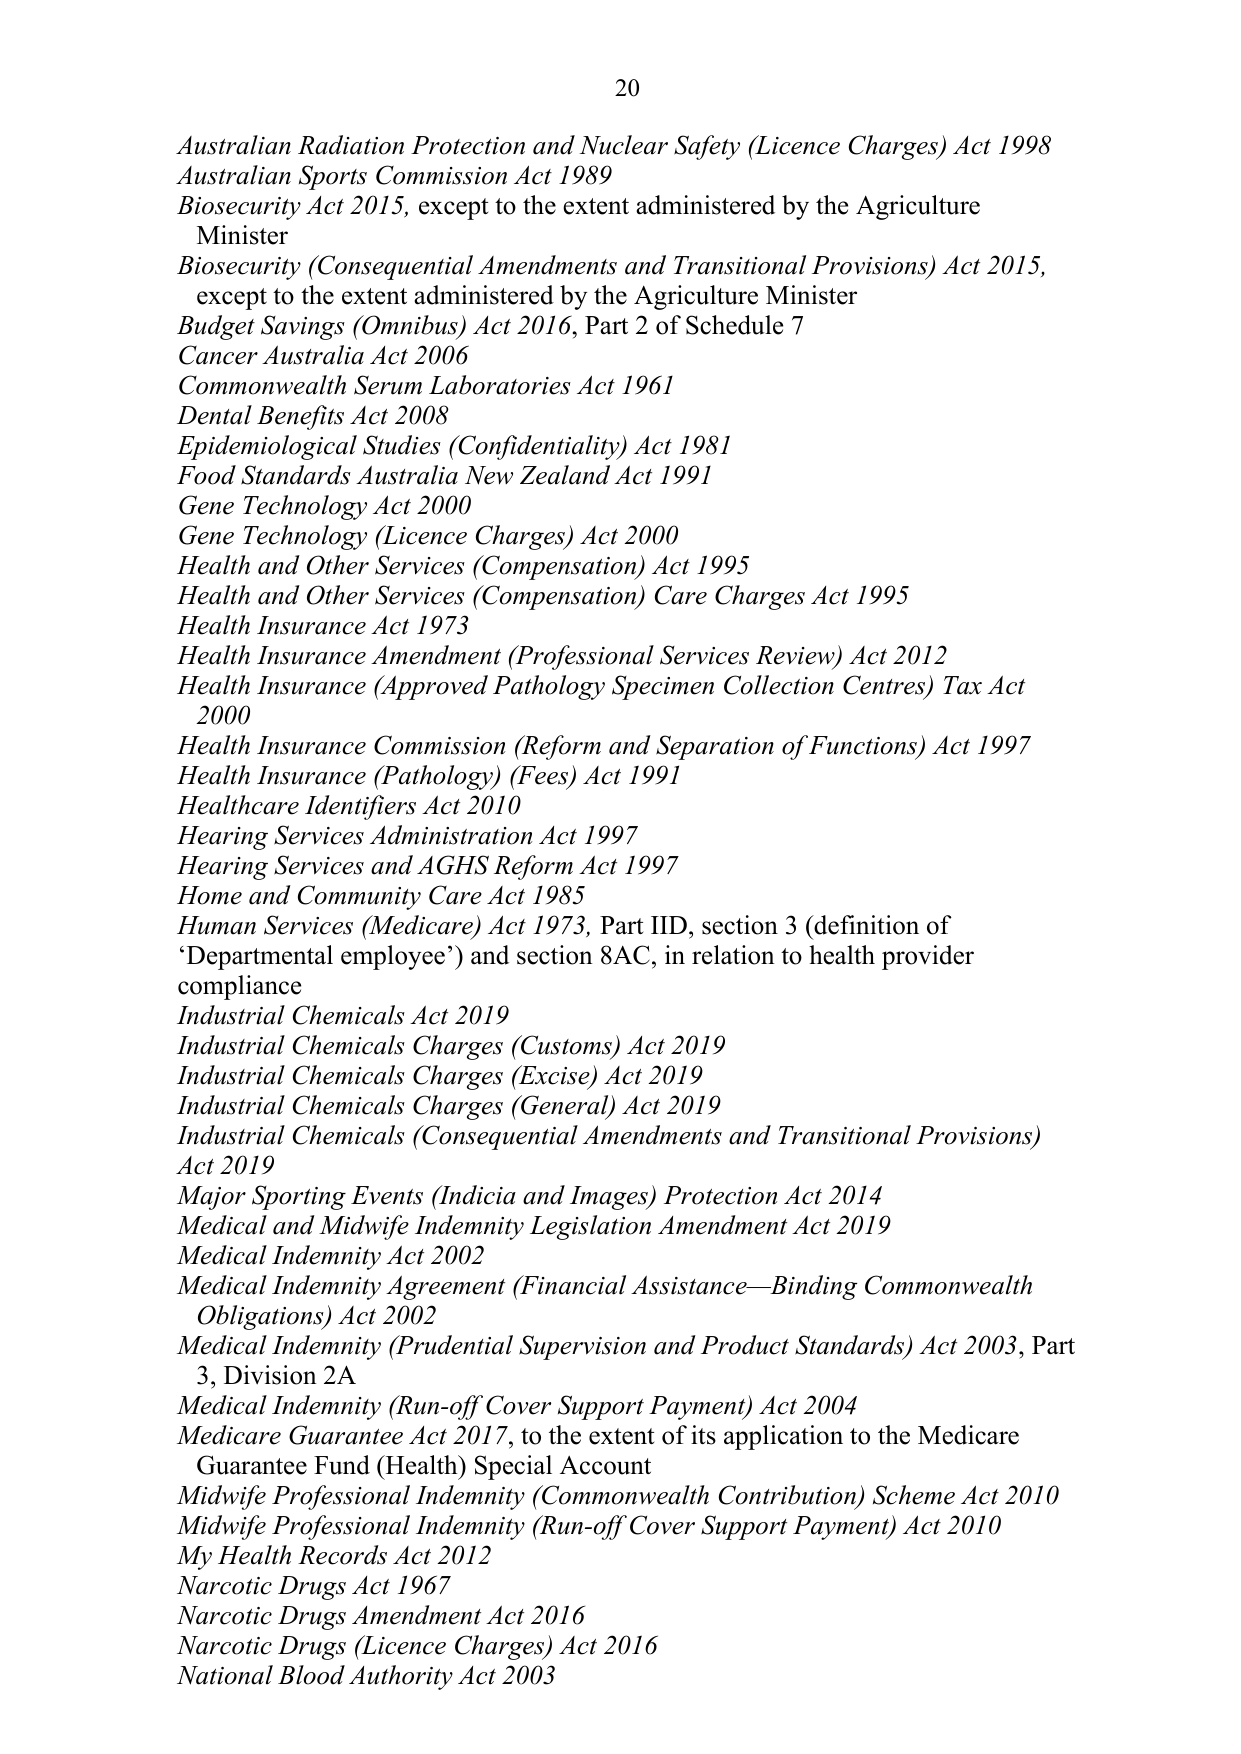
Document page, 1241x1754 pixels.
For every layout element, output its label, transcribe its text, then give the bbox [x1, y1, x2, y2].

text Dental Benefits Act 2008 [177, 400, 1078, 430]
text Australian Sports Commission Act 1989 [177, 160, 1078, 190]
text Biosecurity Act 2015, except to the extent administered by the Agriculture Minister [177, 190, 1078, 250]
text Biosecurity (Consequential Amendments and Transitional Provisions) Act 2015, except to the extent administered by the Agriculture Minister [177, 250, 1078, 310]
text Major Sporting Events (Indicia and Images) Protection Act 2014 [177, 1180, 1078, 1210]
text Industrial Chemicals Charges (Excise) Act 2019 [177, 1060, 1078, 1090]
text My Health Records Act 2012 [177, 1540, 1078, 1570]
text Narcotic Drugs (Licence Charges) Act 2016 [177, 1630, 1078, 1660]
text Hearing Services Administration Act 1997 [177, 820, 1078, 850]
text Midwife Professional Indemnity (Run-off Cover Support Payment) Act 2010 [177, 1510, 1078, 1540]
text Hearing Services and AGHS Reform Act 1997 [177, 850, 1078, 880]
text Narcotic Drugs Act 1967 [177, 1570, 1078, 1600]
text Medical and Midwife Indemnity Legislation Amendment Act 2019 [177, 1210, 1078, 1240]
text Industrial Chemicals Act 2019 [177, 1000, 1078, 1030]
text Industrial Chemicals (Consequential Amendments and Transitional Provisions) Act 2019 [177, 1120, 1078, 1180]
text Industrial Chemicals Charges (General) Act 2019 [177, 1090, 1078, 1120]
text Cancer Australia Act 2006 [177, 340, 1078, 370]
text Medical Indemnity Agreement (Financial Assistance—Binding Commonwealth Obligations) Act 2002 [177, 1270, 1078, 1330]
text Commonwealth Serum Laboratories Act 1961 [177, 370, 1078, 400]
text Health Insurance Act 1973 [177, 610, 1078, 640]
text Food Standards Australia New Zealand Act 1991 [177, 460, 1078, 490]
text Medical Indemnity (Run-off Cover Support Payment) Act 2004 [177, 1390, 1078, 1420]
text Medicare Guarantee Act 2017, to the extent of its application to the Medicare Guarantee Fund (Health) Special Account [177, 1420, 1078, 1480]
text Human Services (Medicare) Act 1973, Part IID, section 3 (definition of ‘Departmental employee’) and section 8AC, in relation to health provider compliance [177, 910, 1078, 1000]
text Healthcare Identifiers Act 2010 [177, 790, 1078, 820]
text Health and Other Services (Compensation) Act 1995 [177, 550, 1078, 580]
text Medical Indemnity (Prudential Supervision and Product Standards) Act 2003, Part 3, Division 2A [177, 1330, 1078, 1390]
text Narcotic Drugs Amendment Act 2016 [177, 1600, 1078, 1630]
text National Blood Authority Act 2003 [177, 1660, 1078, 1690]
text Budget Savings (Omnibus) Act 2016, Part 2 of Schedule 7 [177, 310, 1078, 340]
text Health Insurance Commission (Reform and Separation of Functions) Act 1997 [177, 730, 1078, 760]
text Industrial Chemicals Charges (Customs) Act 2019 [177, 1030, 1078, 1060]
text Medical Indemnity Act 2002 [177, 1240, 1078, 1270]
text Epidemiological Studies (Confidentiality) Act 1981 [177, 430, 1078, 460]
text Midwife Professional Indemnity (Commonwealth Contribution) Scheme Act 2010 [177, 1480, 1078, 1510]
text Gene Technology Act 2000 [177, 490, 1078, 520]
text Australian Radiation Protection and Nuclear Safety (Licence Charges) Act 1998 [177, 130, 1078, 160]
text Health Insurance (Approved Pathology Specimen Collection Centres) Tax Act 2000 [177, 670, 1078, 730]
text Health Insurance Amendment (Professional Services Review) Act 2012 [177, 640, 1078, 670]
text Gene Technology (Licence Charges) Act 2000 [177, 520, 1078, 550]
text Health and Other Services (Compensation) Care Charges Act 1995 [177, 580, 1078, 610]
text Health Insurance (Pathology) (Fees) Act 1991 [177, 760, 1078, 790]
text Home and Community Care Act 1985 [177, 880, 1078, 910]
